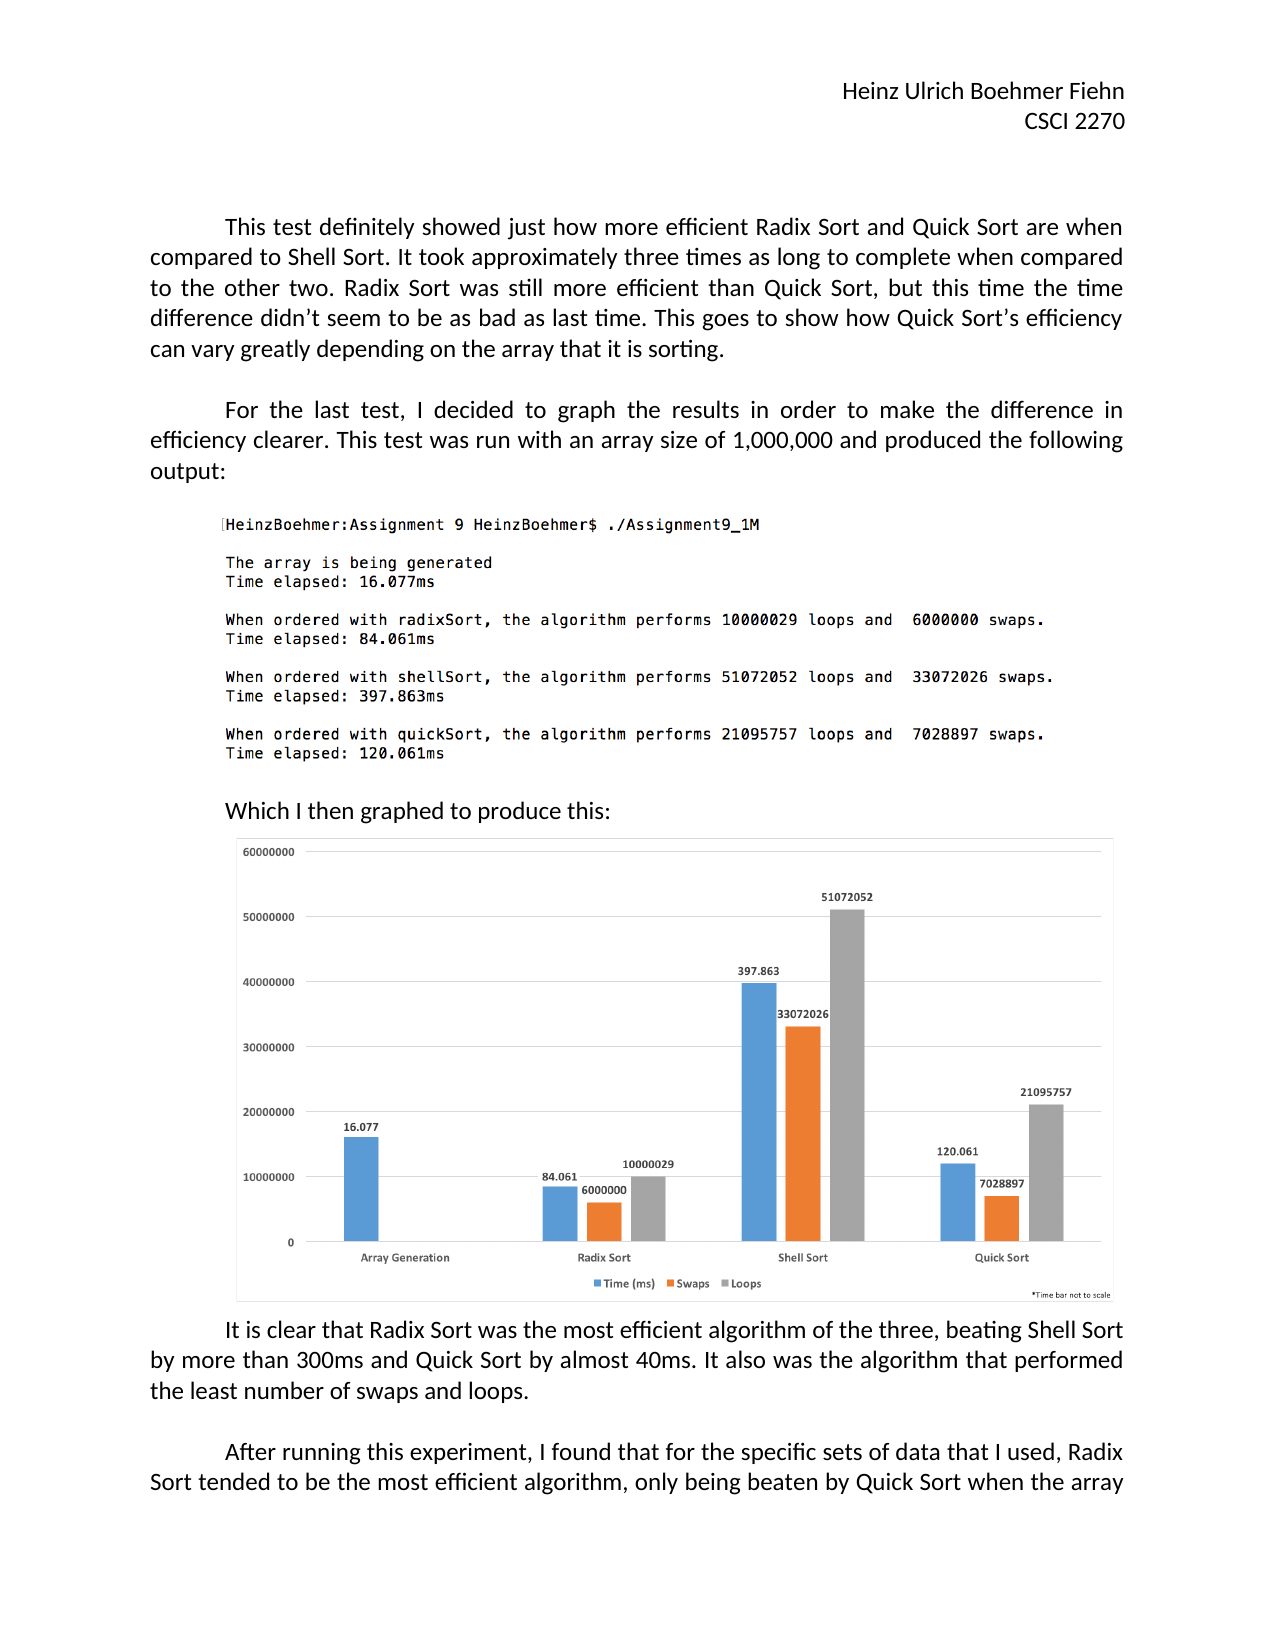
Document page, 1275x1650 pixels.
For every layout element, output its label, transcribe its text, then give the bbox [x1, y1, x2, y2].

text It is clear that Radix Sort was the most efficient algorithm of the three, beating Shell Sort by more than 300ms and Quick Sort by almost 40ms. It also was the algorithm that performed the least number of swaps and loops. [150, 1314, 1125, 1406]
picture [236, 838, 1114, 1302]
picture [220, 516, 1055, 765]
text This test definitely showed just how more efficient Radix Sort and Quick Sort are when compared to Shell Sort. It took approximately three times as long to complete when compared to the other two. Radix Sort was still more efficient than Quick Sort, but this time the time difference didn’t seem to be as bad as last time. This goes to show how Quick Sort’s efficiency can vary greatly depending on the array that it is sorting. [150, 211, 1125, 364]
text For the last test, I decided to graph the results in order to make the difference in efficiency clearer. This test was run with an array size of 1,000,000 and produced the following output: [150, 394, 1125, 486]
text Which I then graphed to produce this: [150, 795, 1125, 826]
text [150, 1436, 1125, 1497]
